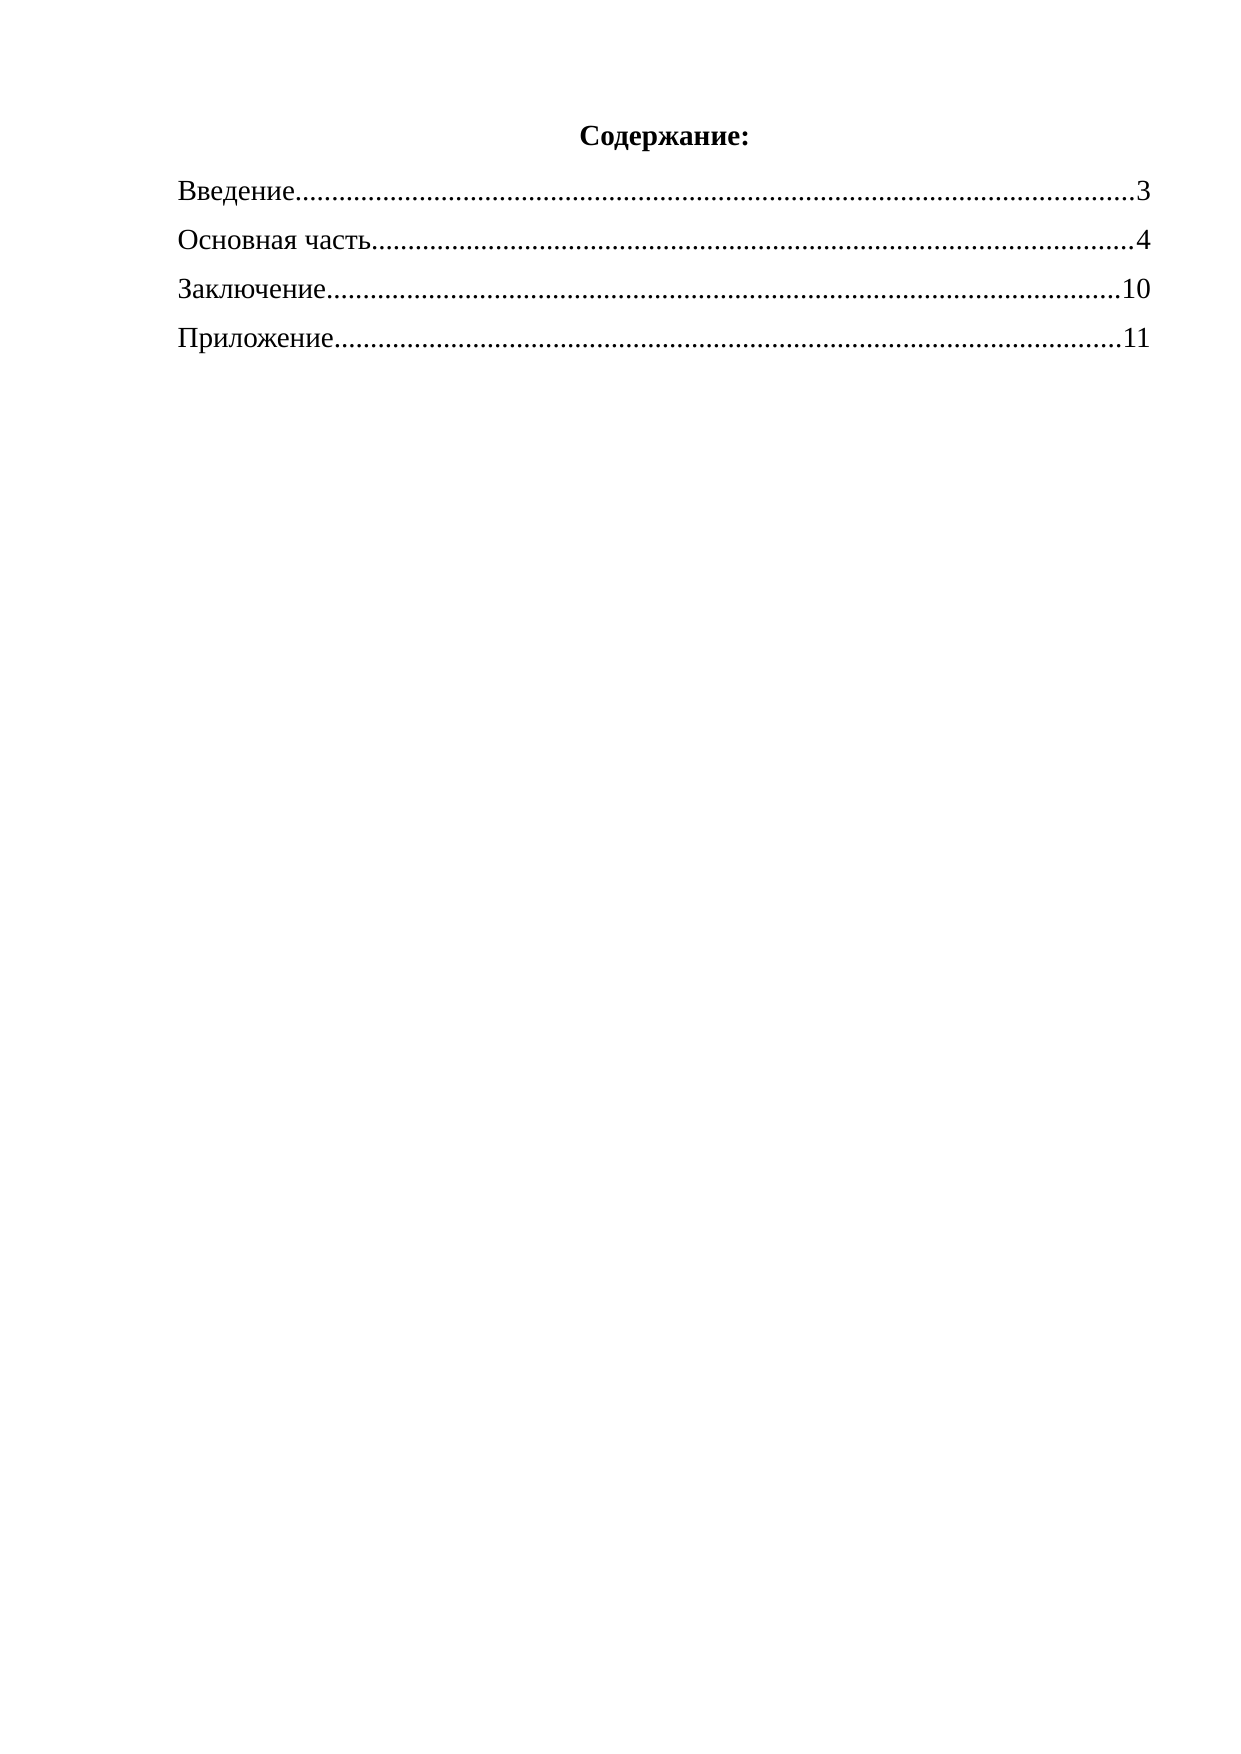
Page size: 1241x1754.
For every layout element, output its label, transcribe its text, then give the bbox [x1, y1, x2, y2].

text Основная часть 4 [177, 222, 1152, 256]
text Содержание: [177, 118, 1152, 152]
text Заключение 10 [177, 271, 1152, 305]
text Приложение 11 [177, 320, 1152, 354]
text Введение 3 [177, 173, 1152, 207]
